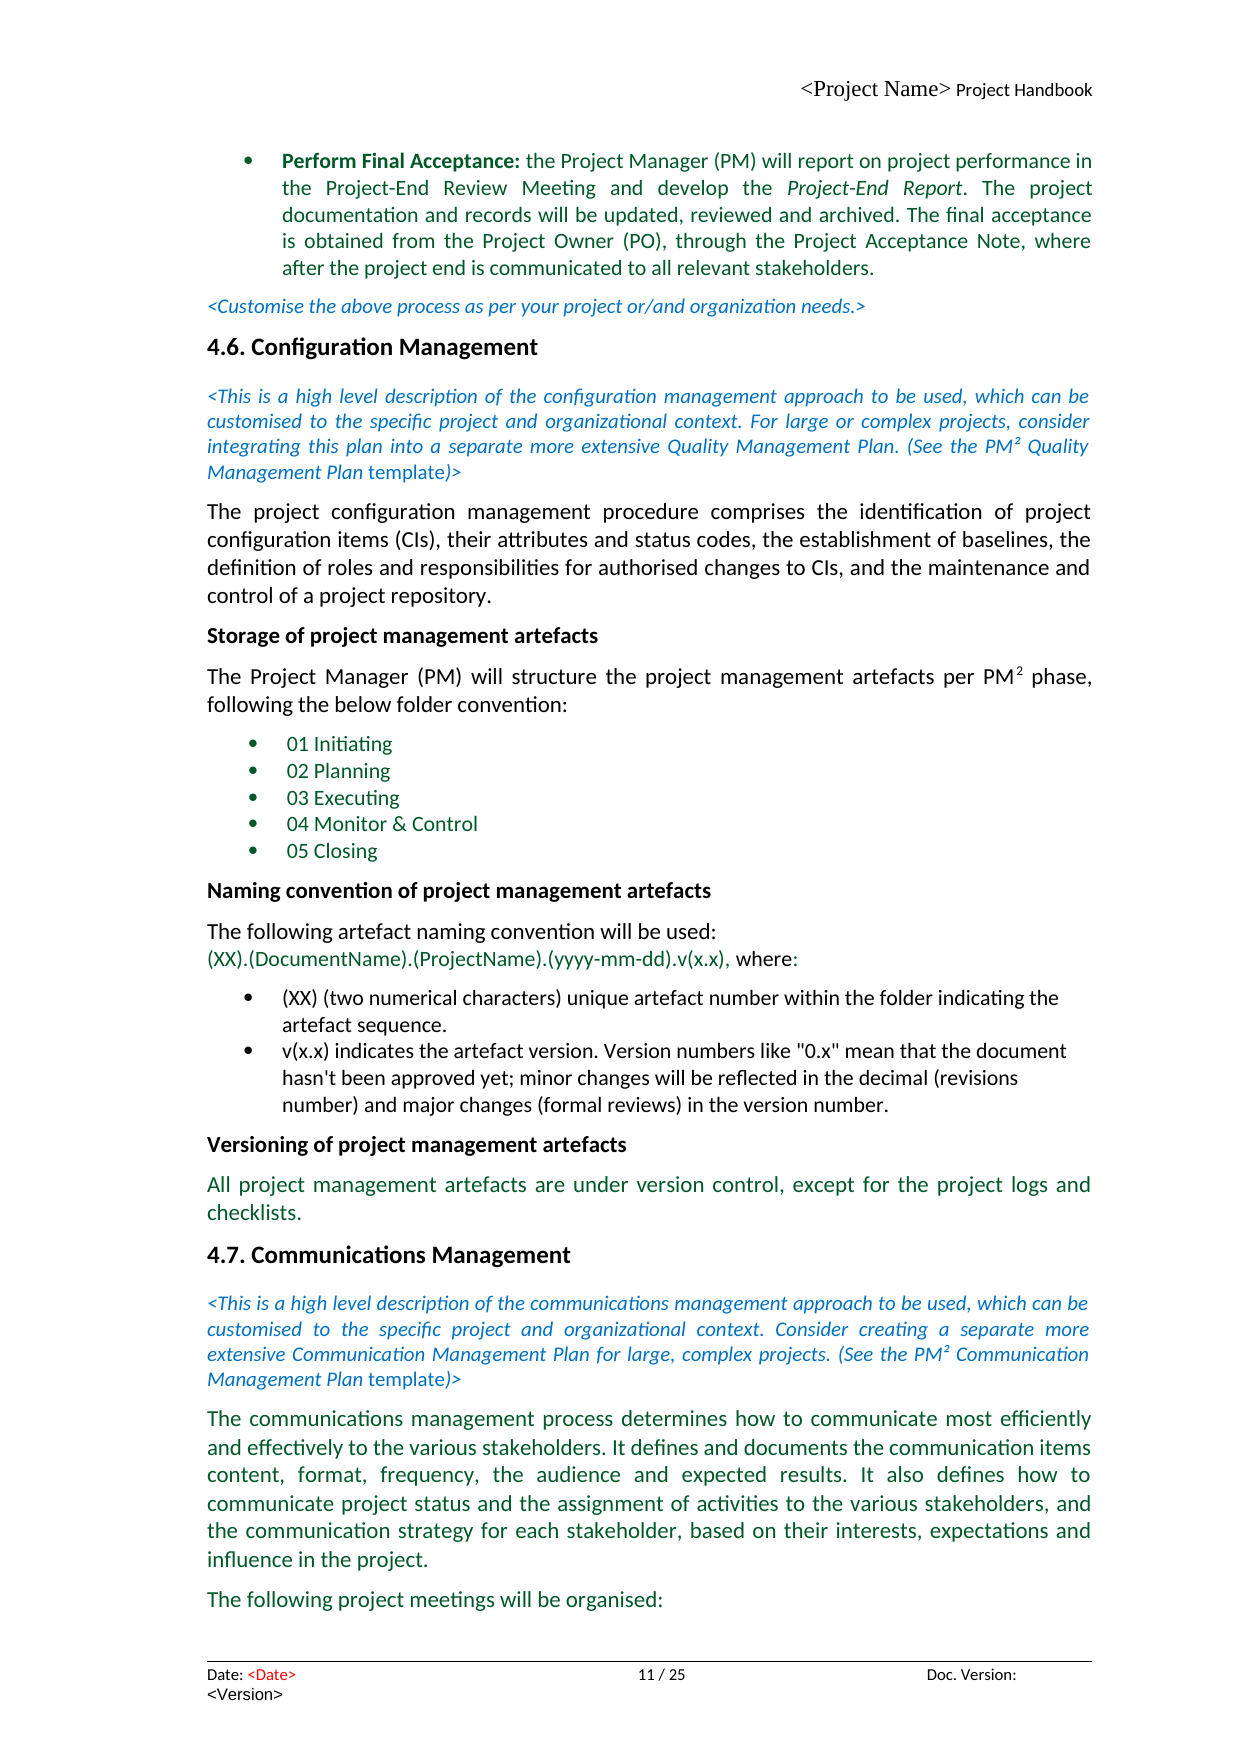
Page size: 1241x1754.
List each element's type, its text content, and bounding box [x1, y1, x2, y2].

list 02 Planning [249, 757, 1092, 784]
list 03 Executing [249, 784, 1092, 811]
subtitle Configuration Management [207, 331, 1092, 362]
text The communications management process determines how to communicate most efficiently and effectively to the various stakeholders. It defines and documents the communication items content, format, frequency, the audience and expected results. It also defines how to communicate project status and the assignment of activities to the various stakeholders, and the communication strategy for each stakeholder, based on their interests, expectations and influence in the project. [207, 1404, 1092, 1573]
list (XX) (two numerical characters) unique artefact number within the folder indicating the artefact sequence. [244, 984, 1092, 1037]
text <This is a high level description of the communications management approach to be used, which can be customised to the specific project and organizational context. Consider creating a separate more extensive Communication Management Plan for large, complex projects. (See the PM² Communication Management Plan template)> [207, 1290, 1092, 1392]
text All project management artefacts are under version control, except for the project logs and checklists. [207, 1171, 1092, 1227]
text Versioning of project management artefacts [207, 1130, 1092, 1158]
text The Project Manager (PM) will structure the project management artefacts per PM2 phase, following the below folder convention: [207, 662, 1092, 718]
text The following project meetings will be organised: [207, 1585, 1092, 1613]
text The following artefact naming convention will be used: (XX).(DocumentName).(ProjectName).(yyyy-mm-dd).v(x.x), where: [207, 917, 1092, 972]
text Naming convention of project management artefacts [207, 876, 1092, 904]
text The project configuration management procedure comprises the identification of project configuration items (CIs), their attributes and status codes, the establishment of baselines, the definition of roles and responsibilities for authorised changes to CIs, and the maintenance and control of a project repository. [207, 497, 1092, 609]
list Perform Final Acceptance: the Project Manager (PM) will report on project performance in the Project-End Review Meeting and develop the Project-End Report. The project documentation and records will be updated, reviewed and archived. The final acceptance is obtained from the Project Owner (PO), through the Project Acceptance Note, where after the project end is communicated to all relevant stakeholders. [244, 148, 1092, 281]
list v(x.x) indicates the artefact version. Version numbers like "0.x" mean that the document hasn't been approved yet; minor changes will be reflected in the decimal (revisions number) and major changes (formal reviews) in the version number. [244, 1037, 1092, 1117]
text Storage of project management artefacts [207, 622, 1092, 649]
list 05 Closing [249, 837, 1092, 864]
list 04 Monitor & Control [249, 811, 1092, 837]
subtitle Communications Management [207, 1239, 1092, 1269]
list 01 Initiating [249, 731, 1092, 757]
text <Customise the above process as per your project or/and organization needs.> [207, 293, 1092, 319]
text <This is a high level description of the configuration management approach to be used, which can be customised to the specific project and organizational context. For large or complex projects, consider integrating this plan into a separate more extensive Quality Management Plan. (See the PM² Quality Management Plan template)> [207, 383, 1092, 484]
